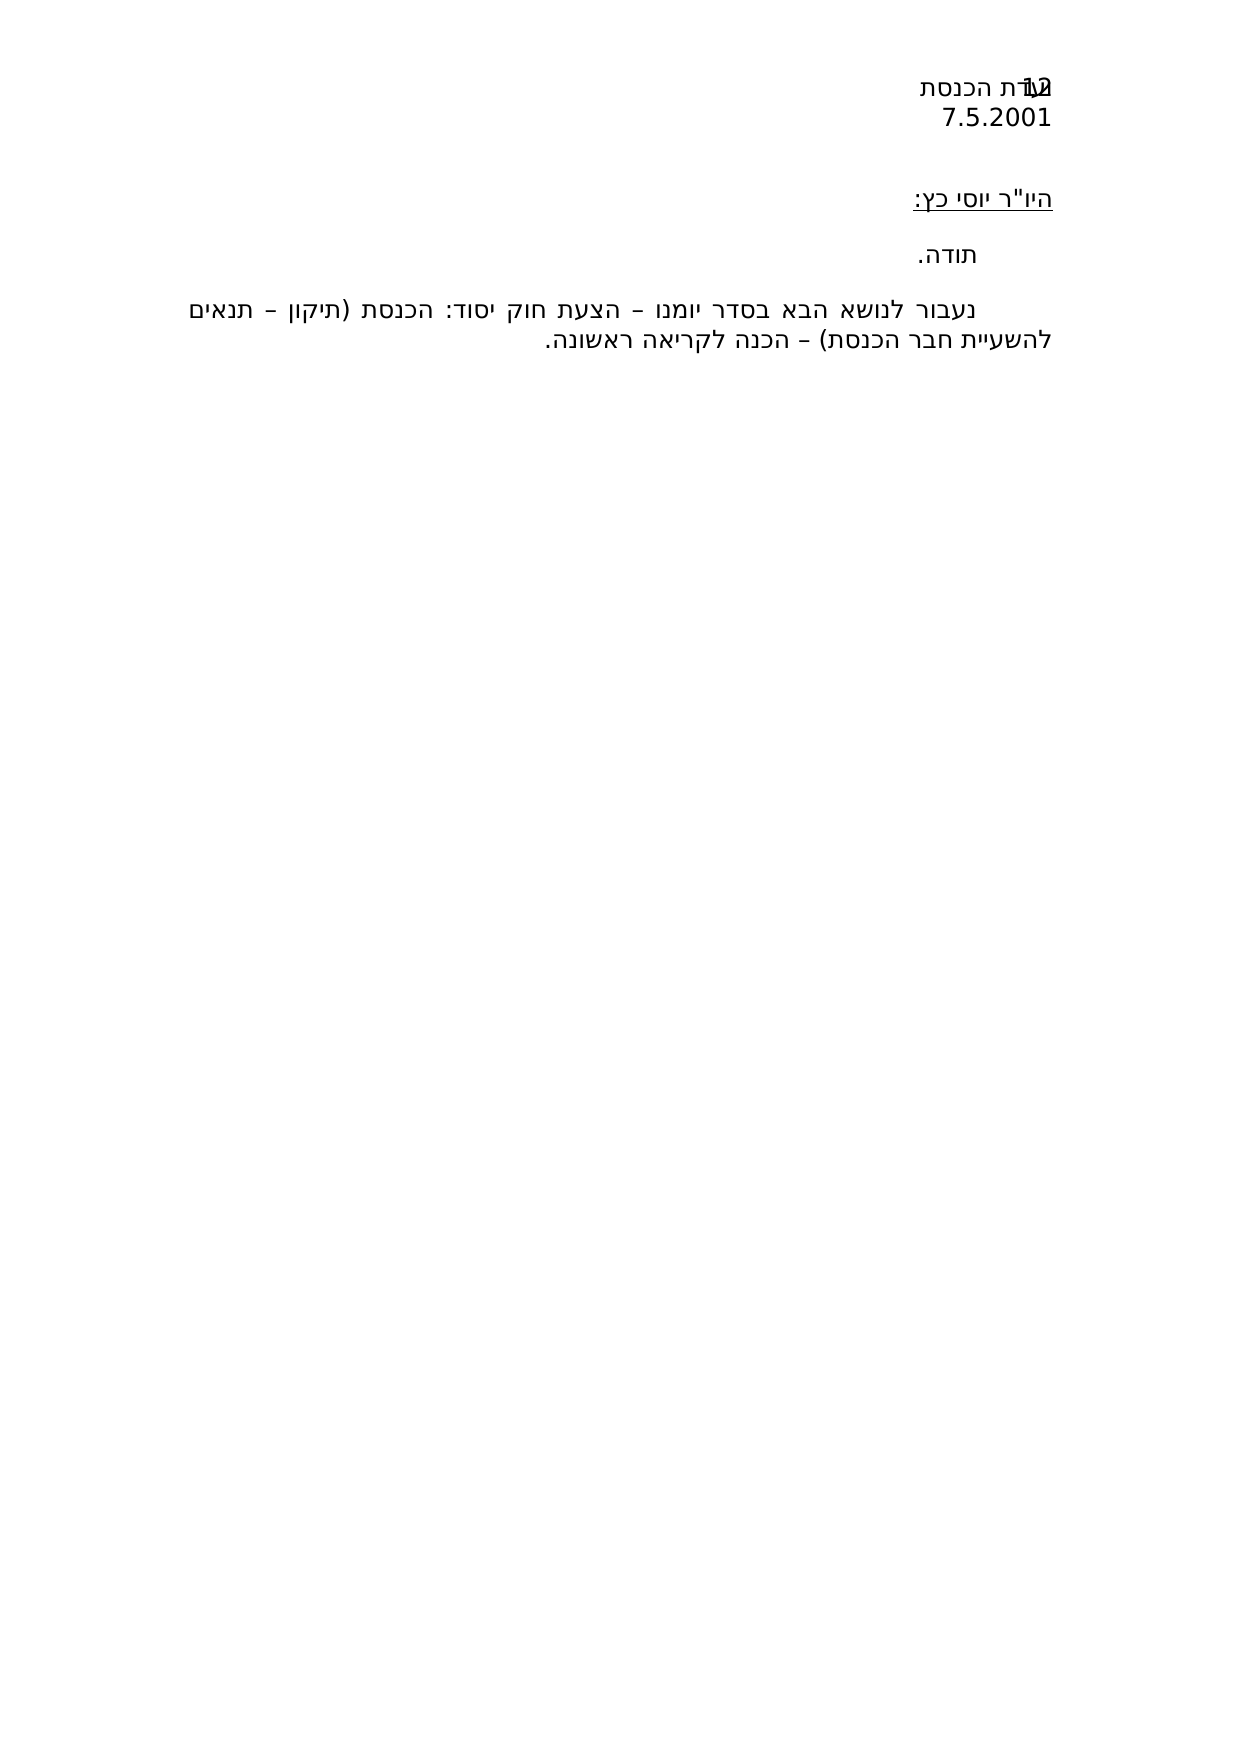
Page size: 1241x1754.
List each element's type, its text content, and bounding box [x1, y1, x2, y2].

text היו"ר יוסי כץ: [187, 184, 1053, 214]
text נעבור לנושא הבא בסדר יומנו – הצעת חוק יסוד: הכנסת (תיקון – תנאים להשעיית חבר הכנסת) – הכנה לקריאה ראשונה. [187, 296, 1053, 354]
text תודה. [187, 240, 1053, 269]
